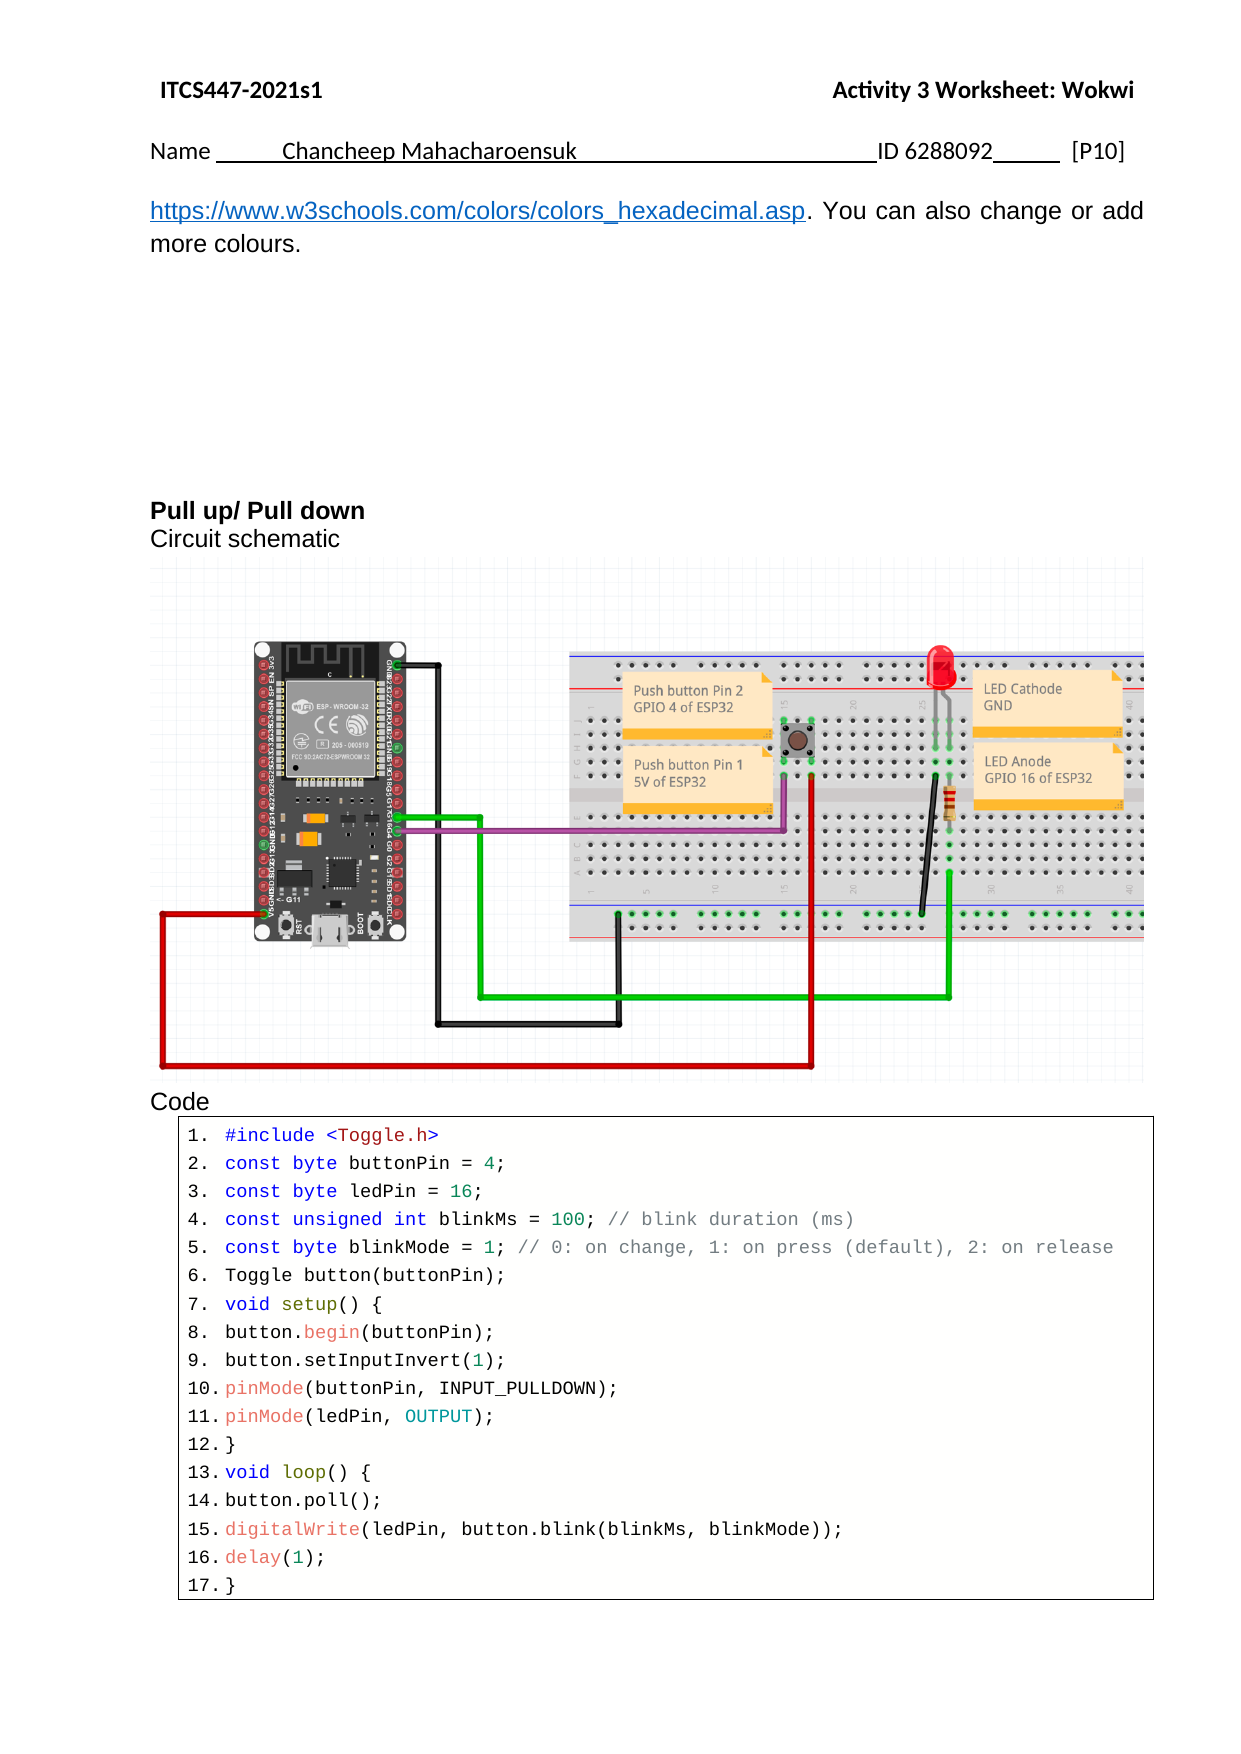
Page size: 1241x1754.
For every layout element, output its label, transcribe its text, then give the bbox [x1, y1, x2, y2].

list } [179, 1425, 1153, 1453]
list void setup() { [179, 1284, 1153, 1312]
list Toggle button(buttonPin); [179, 1256, 1153, 1284]
text https://www.w3schools.com/colors/colors_hexadecimal.asp. You can also change or add more colours. [150, 196, 1144, 258]
list pinMode(buttonPin, INPUT_PULLDOWN); [179, 1369, 1153, 1397]
text Circuit schematic [150, 524, 1144, 553]
list pinMode(ledPin, OUTPUT); [179, 1397, 1153, 1425]
list #include <Toggle.h> [179, 1117, 1153, 1144]
list const byte buttonPin = 4; [179, 1144, 1153, 1172]
list const byte blinkMode = 1; // 0: on change, 1: on press (default), 2: on release [179, 1228, 1153, 1256]
text Pull up/ Pull down [150, 496, 1144, 524]
list digitalWrite(ledPin, button.blink(blinkMs, blinkMode)); [179, 1509, 1153, 1537]
list delay(1); [179, 1537, 1153, 1566]
text Code [150, 1087, 1144, 1116]
picture [150, 557, 1144, 1083]
list const unsigned int blinkMs = 100; // blink duration (ms) [179, 1200, 1153, 1228]
list } [179, 1566, 1153, 1599]
list void loop() { [179, 1453, 1153, 1481]
list button.begin(buttonPin); [179, 1312, 1153, 1341]
list button.poll(); [179, 1481, 1153, 1509]
list const byte ledPin = 16; [179, 1172, 1153, 1200]
list button.setInputInvert(1); [179, 1341, 1153, 1369]
